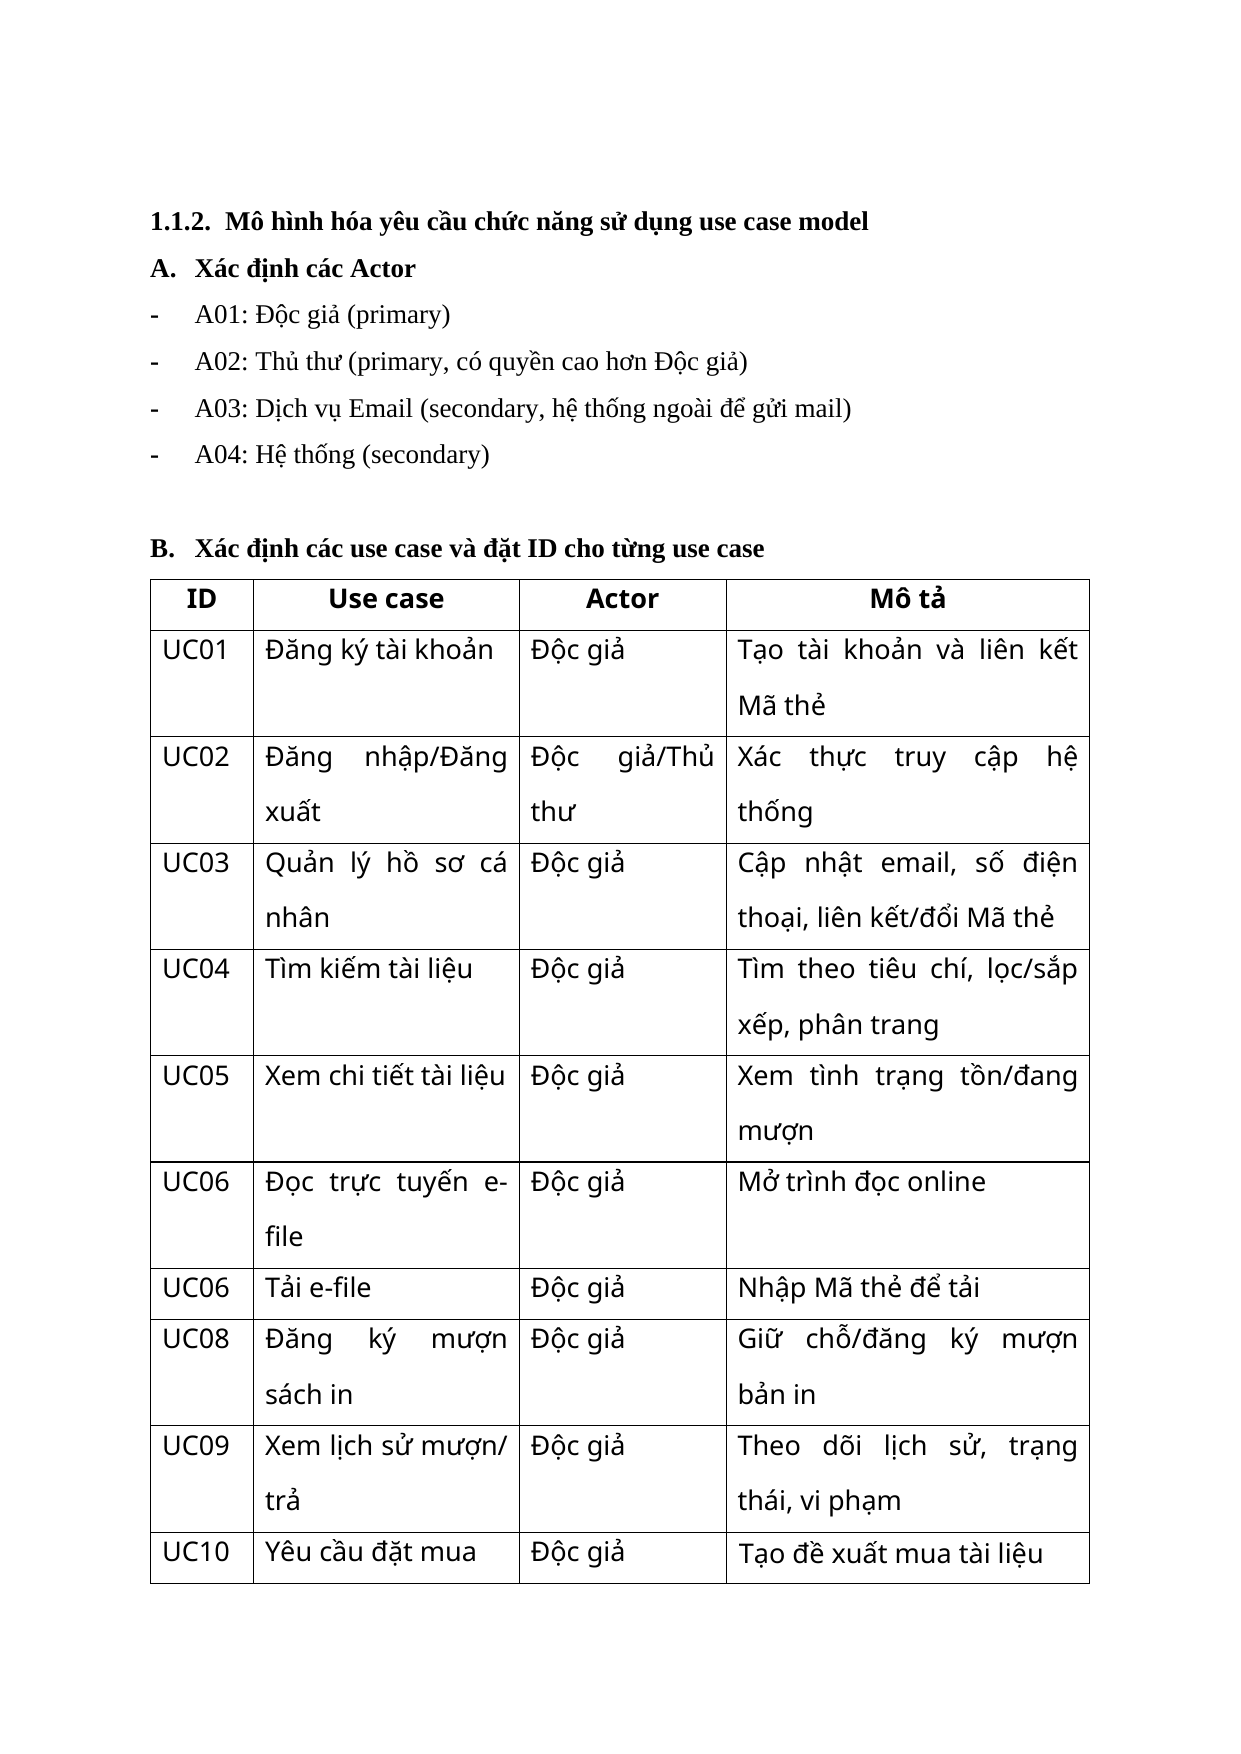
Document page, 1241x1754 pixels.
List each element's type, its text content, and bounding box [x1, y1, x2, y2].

table_cell Độc giả [520, 1163, 726, 1268]
table_cell Đăng nhập/Đăng xuất [254, 737, 519, 842]
table_cell Tìm kiếm tài liệu [254, 950, 519, 1055]
table_cell UC03 [151, 844, 253, 949]
table_cell Độc giả [520, 1056, 726, 1161]
table_cell Xác thực truy cập hệ thống [727, 737, 1089, 842]
list Xác định các use case và đặt ID cho từng use case [150, 532, 1090, 563]
table_cell UC05 [151, 1056, 253, 1161]
table_cell Đăng ký tài khoản [254, 631, 519, 736]
list A03: Dịch vụ Email (secondary, hệ thống ngoài để gửi mail) [150, 392, 1090, 423]
table_cell Xem tình trạng tồn/đang mượn [727, 1056, 1089, 1161]
table_header Mô tả [727, 580, 1089, 630]
table_cell Độc giả [520, 950, 726, 1055]
table_cell Mở trình đọc online [727, 1163, 1089, 1268]
list Mô hình hóa yêu cầu chức năng sử dụng use case model [150, 205, 1090, 236]
table_header Use case [254, 580, 519, 630]
table_cell Yêu cầu đặt mua [254, 1533, 519, 1583]
table_cell Cập nhật email, số điện thoại, liên kết/đổi Mã thẻ [727, 844, 1089, 949]
table_cell Độc giả [520, 1320, 726, 1425]
table_cell Độc giả [520, 844, 726, 949]
table_cell Độc giả/Thủ thư [520, 737, 726, 842]
list A01: Độc giả (primary) [150, 299, 1090, 330]
table_cell UC04 [151, 950, 253, 1055]
table_cell Độc giả [520, 1426, 726, 1532]
table_cell Đăng ký mượn sách in [254, 1320, 519, 1425]
table_cell [727, 1533, 1089, 1583]
table_cell Đọc trực tuyến e-file [254, 1163, 519, 1268]
table_cell UC09 [151, 1426, 253, 1532]
table_cell UC10 [151, 1533, 253, 1583]
table_cell Nhập Mã thẻ để tải [727, 1269, 1089, 1319]
table_cell Tạo tài khoản và liên kết Mã thẻ [727, 631, 1089, 736]
table_cell UC06 [151, 1269, 253, 1319]
table_cell Độc giả [520, 1533, 726, 1583]
table_cell Tìm theo tiêu chí, lọc/sắp xếp, phân trang [727, 950, 1089, 1055]
table_header ID [151, 580, 253, 630]
list A02: Thủ thư (primary, có quyền cao hơn Độc giả) [150, 345, 1090, 376]
table_cell UC01 [151, 631, 253, 736]
list Xác định các Actor [150, 252, 1090, 283]
list A04: Hệ thống (secondary) [150, 439, 1090, 470]
table_cell Theo dõi lịch sử, trạng thái, vi phạm [727, 1426, 1089, 1532]
table_cell Xem lịch sử mượn/ trả [254, 1426, 519, 1532]
table_header Actor [520, 580, 726, 630]
table_cell Tải e-file [254, 1269, 519, 1319]
table_cell Giữ chỗ/đăng ký mượn bản in [727, 1320, 1089, 1425]
table_cell UC02 [151, 737, 253, 842]
table_cell Quản lý hồ sơ cá nhân [254, 844, 519, 949]
table_cell Độc giả [520, 631, 726, 736]
table_cell UC08 [151, 1320, 253, 1425]
table_cell Xem chi tiết tài liệu [254, 1056, 519, 1161]
table_cell UC06 [151, 1163, 253, 1268]
table_cell Độc giả [520, 1269, 726, 1319]
